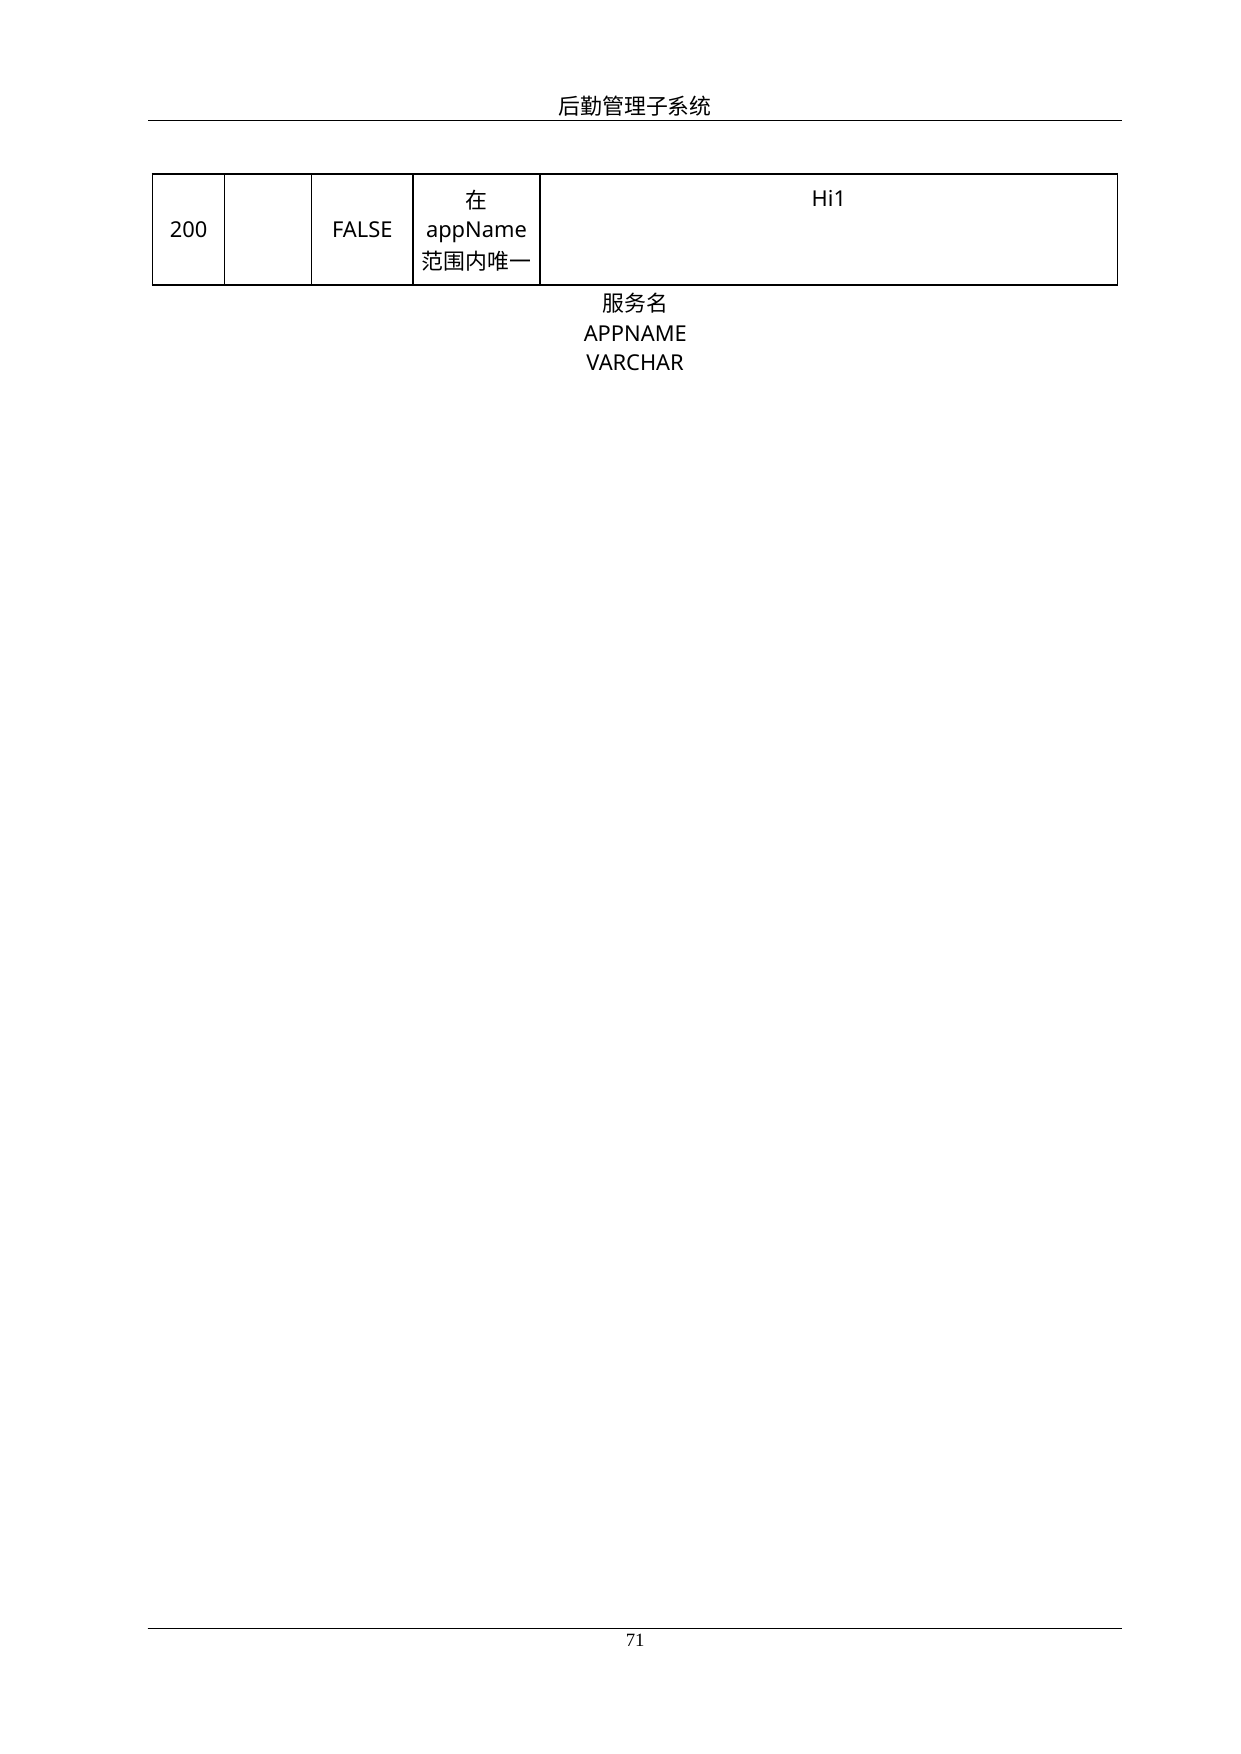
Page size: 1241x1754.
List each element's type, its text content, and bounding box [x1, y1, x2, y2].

table_cell Hi1 [541, 175, 1117, 284]
table_cell [225, 175, 311, 284]
table_cell 在appName范围内唯一 [414, 175, 539, 284]
table_cell FALSE [312, 175, 412, 284]
table_cell 200 [153, 175, 224, 284]
